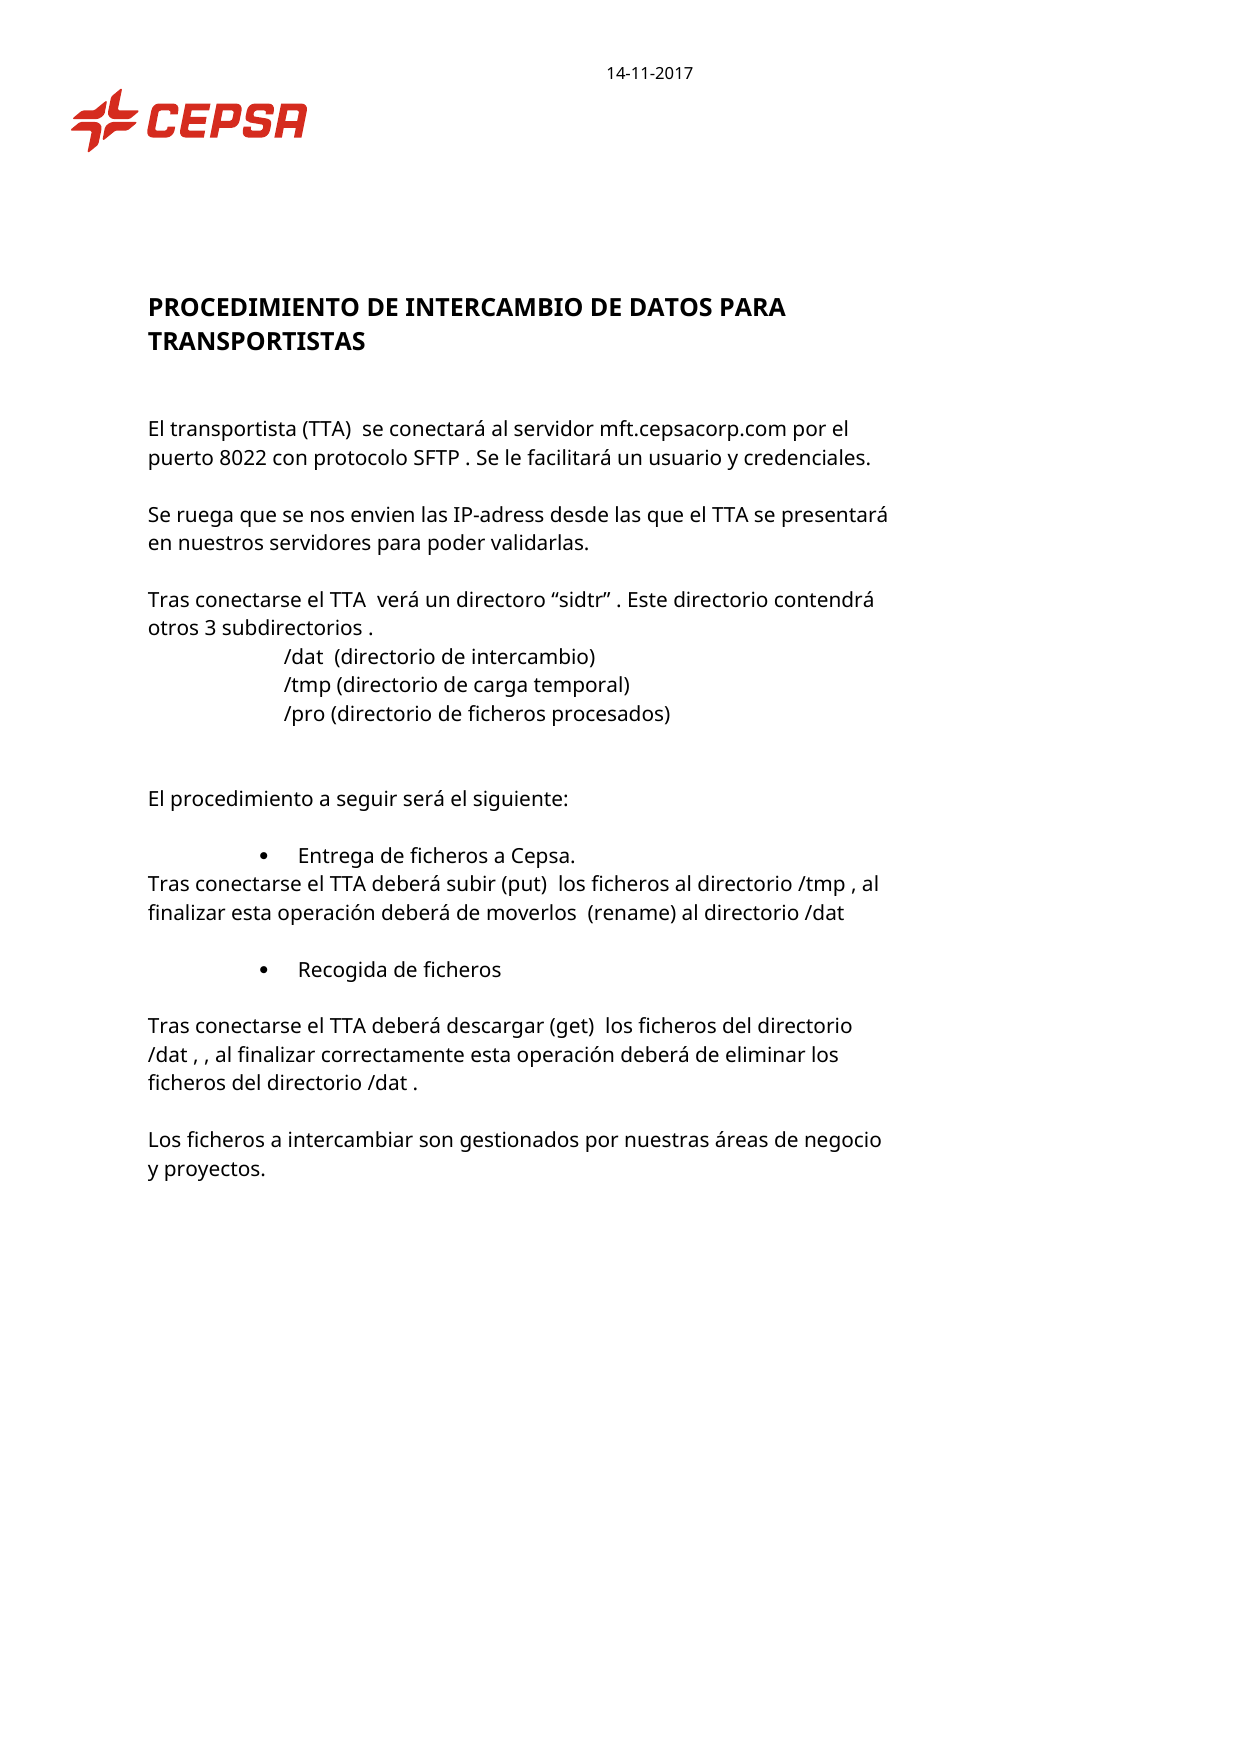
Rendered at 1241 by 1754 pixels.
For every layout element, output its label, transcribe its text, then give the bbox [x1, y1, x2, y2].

text Tras conectarse el TTA deberá subir (put) los ficheros al directorio /tmp , al finalizar esta operación deberá de moverlos (rename) al directorio /dat [148, 869, 892, 926]
text /tmp (directorio de carga temporal) [148, 670, 892, 699]
text Los ficheros a intercambiar son gestionados por nuestras áreas de negocio y proyectos. [148, 1125, 892, 1182]
text Tras conectarse el TTA verá un directoro “sidtr” . Este directorio contendrá otros 3 subdirectorios . [148, 585, 892, 642]
text PROCEDIMIENTO DE INTERCAMBIO DE DATOS PARA TRANSPORTISTAS [148, 289, 892, 357]
text El transportista (TTA) se conectará al servidor mft.cepsacorp.com por el puerto 8022 con protocolo SFTP . Se le facilitará un usuario y credenciales. [148, 414, 892, 471]
text Tras conectarse el TTA deberá descargar (get) los ficheros del directorio /dat , , al finalizar correctamente esta operación deberá de eliminar los ficheros del directorio /dat . [148, 1012, 892, 1097]
text /dat (directorio de intercambio) [148, 642, 892, 670]
text Se ruega que se nos envien las IP-adress desde las que el TTA se presentará en nuestros servidores para poder validarlas. [148, 500, 892, 557]
text El procedimiento a seguir será el siguiente: [148, 784, 892, 812]
text /pro (directorio de ficheros procesados) [148, 699, 892, 727]
list Recogida de ficheros [260, 955, 892, 983]
list Entrega de ficheros a Cepsa. [260, 841, 892, 869]
